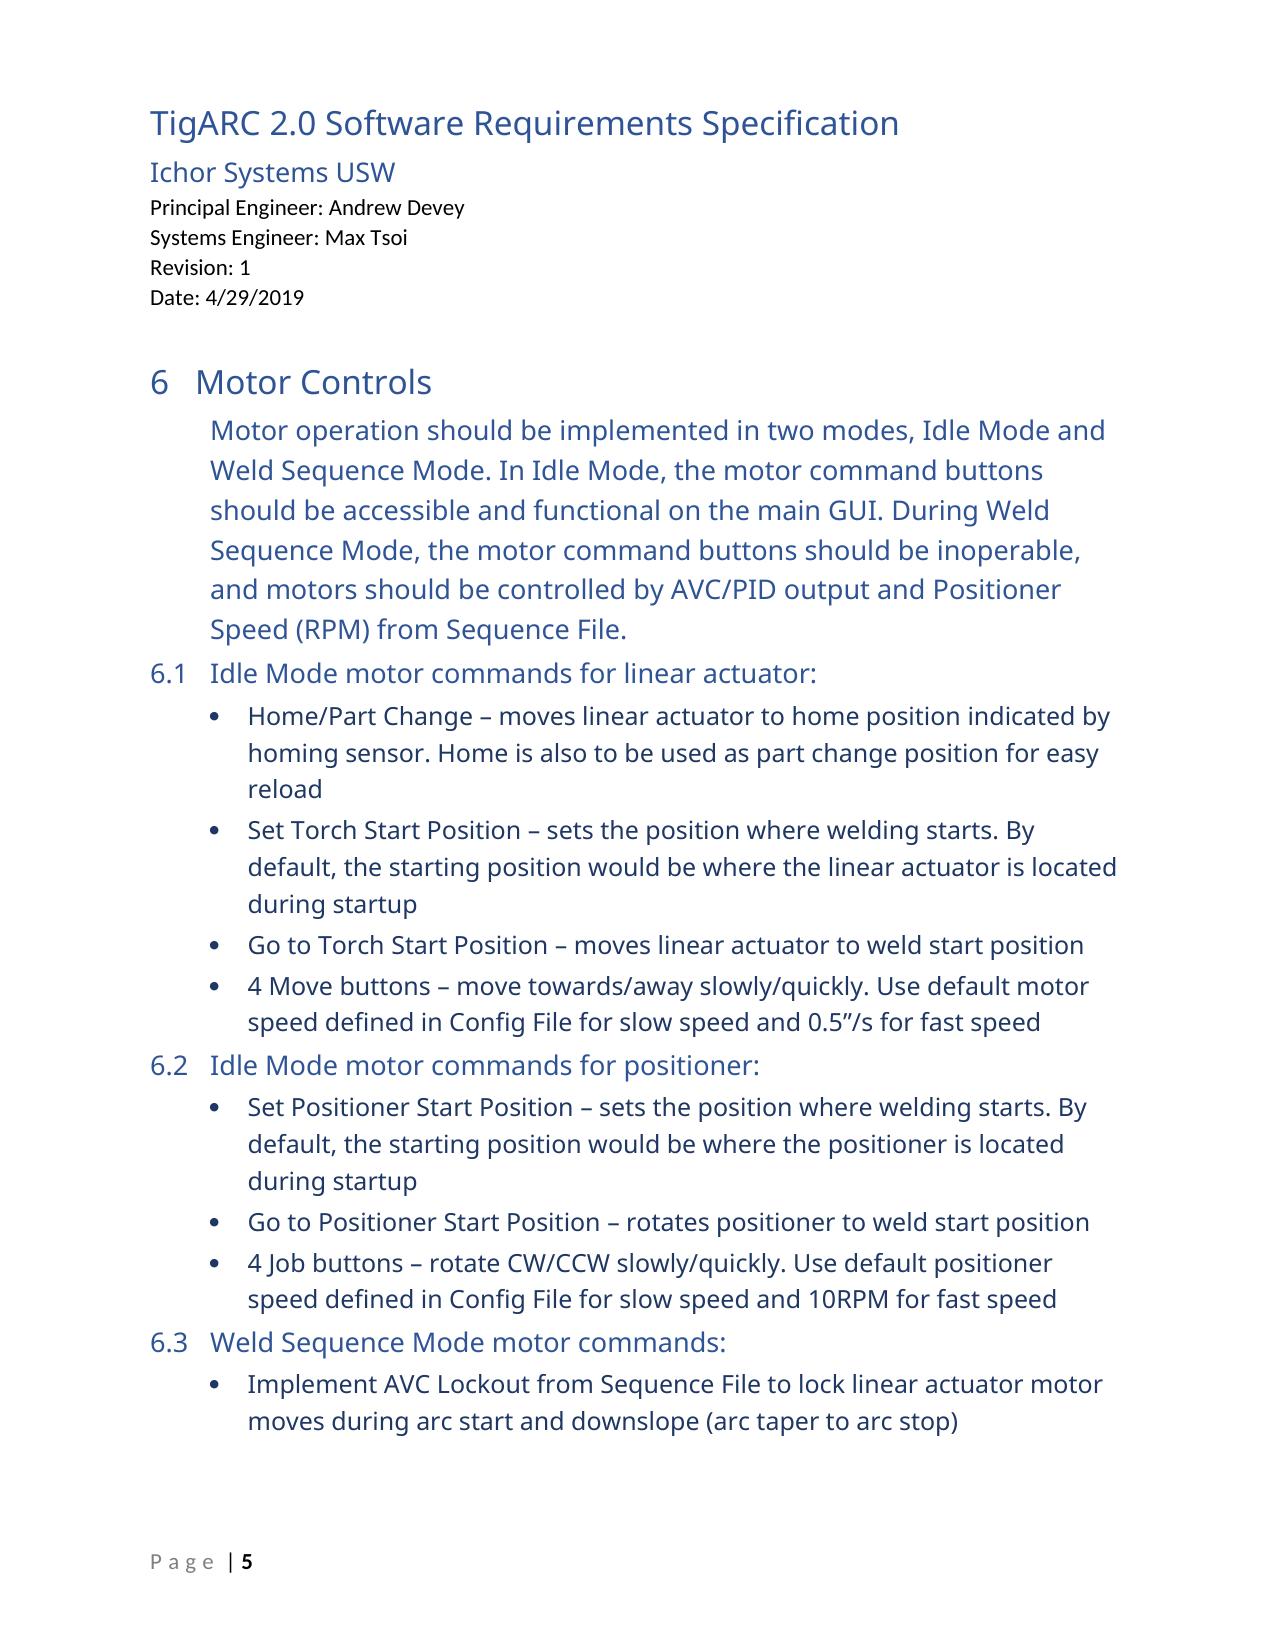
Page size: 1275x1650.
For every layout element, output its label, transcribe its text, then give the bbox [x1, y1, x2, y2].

subtitle Idle Mode motor commands for positioner: [150, 1046, 1125, 1083]
subtitle 4 Move buttons – move towards/away slowly/quickly. Use default motor speed defined in Config File for slow speed and 0.5”/s for fast speed [210, 968, 1125, 1039]
subtitle Home/Part Change – moves linear actuator to home position indicated by homing sensor. Home is also to be used as part change position for easy reload [210, 698, 1125, 806]
subtitle Idle Mode motor commands for linear actuator: [150, 654, 1125, 691]
subtitle Weld Sequence Mode motor commands: [150, 1323, 1125, 1360]
subtitle Set Torch Start Position – sets the position where welding starts. By default, the starting position would be where the linear actuator is located during startup [210, 813, 1125, 921]
subtitle Motor operation should be implemented in two modes, Idle Mode and Weld Sequence Mode. In Idle Mode, the motor command buttons should be accessible and functional on the main GUI. During Weld Sequence Mode, the motor command buttons should be inoperable, and motors should be controlled by AVC/PID output and Positioner Speed (RPM) from Sequence File. [210, 412, 1125, 647]
subtitle Go to Positioner Start Position – rotates positioner to weld start position [210, 1204, 1125, 1238]
subtitle 4 Job buttons – rotate CW/CCW slowly/quickly. Use default positioner speed defined in Config File for slow speed and 10RPM for fast speed [210, 1245, 1125, 1316]
subtitle Set Positioner Start Position – sets the position where welding starts. By default, the starting position would be where the positioner is located during startup [210, 1090, 1125, 1198]
subtitle Go to Torch Start Position – moves linear actuator to weld start position [210, 927, 1125, 961]
subtitle Motor Controls [150, 358, 1125, 404]
subtitle Implement AVC Lockout from Sequence File to lock linear actuator motor moves during arc start and downslope (arc taper to arc stop) [210, 1367, 1125, 1438]
